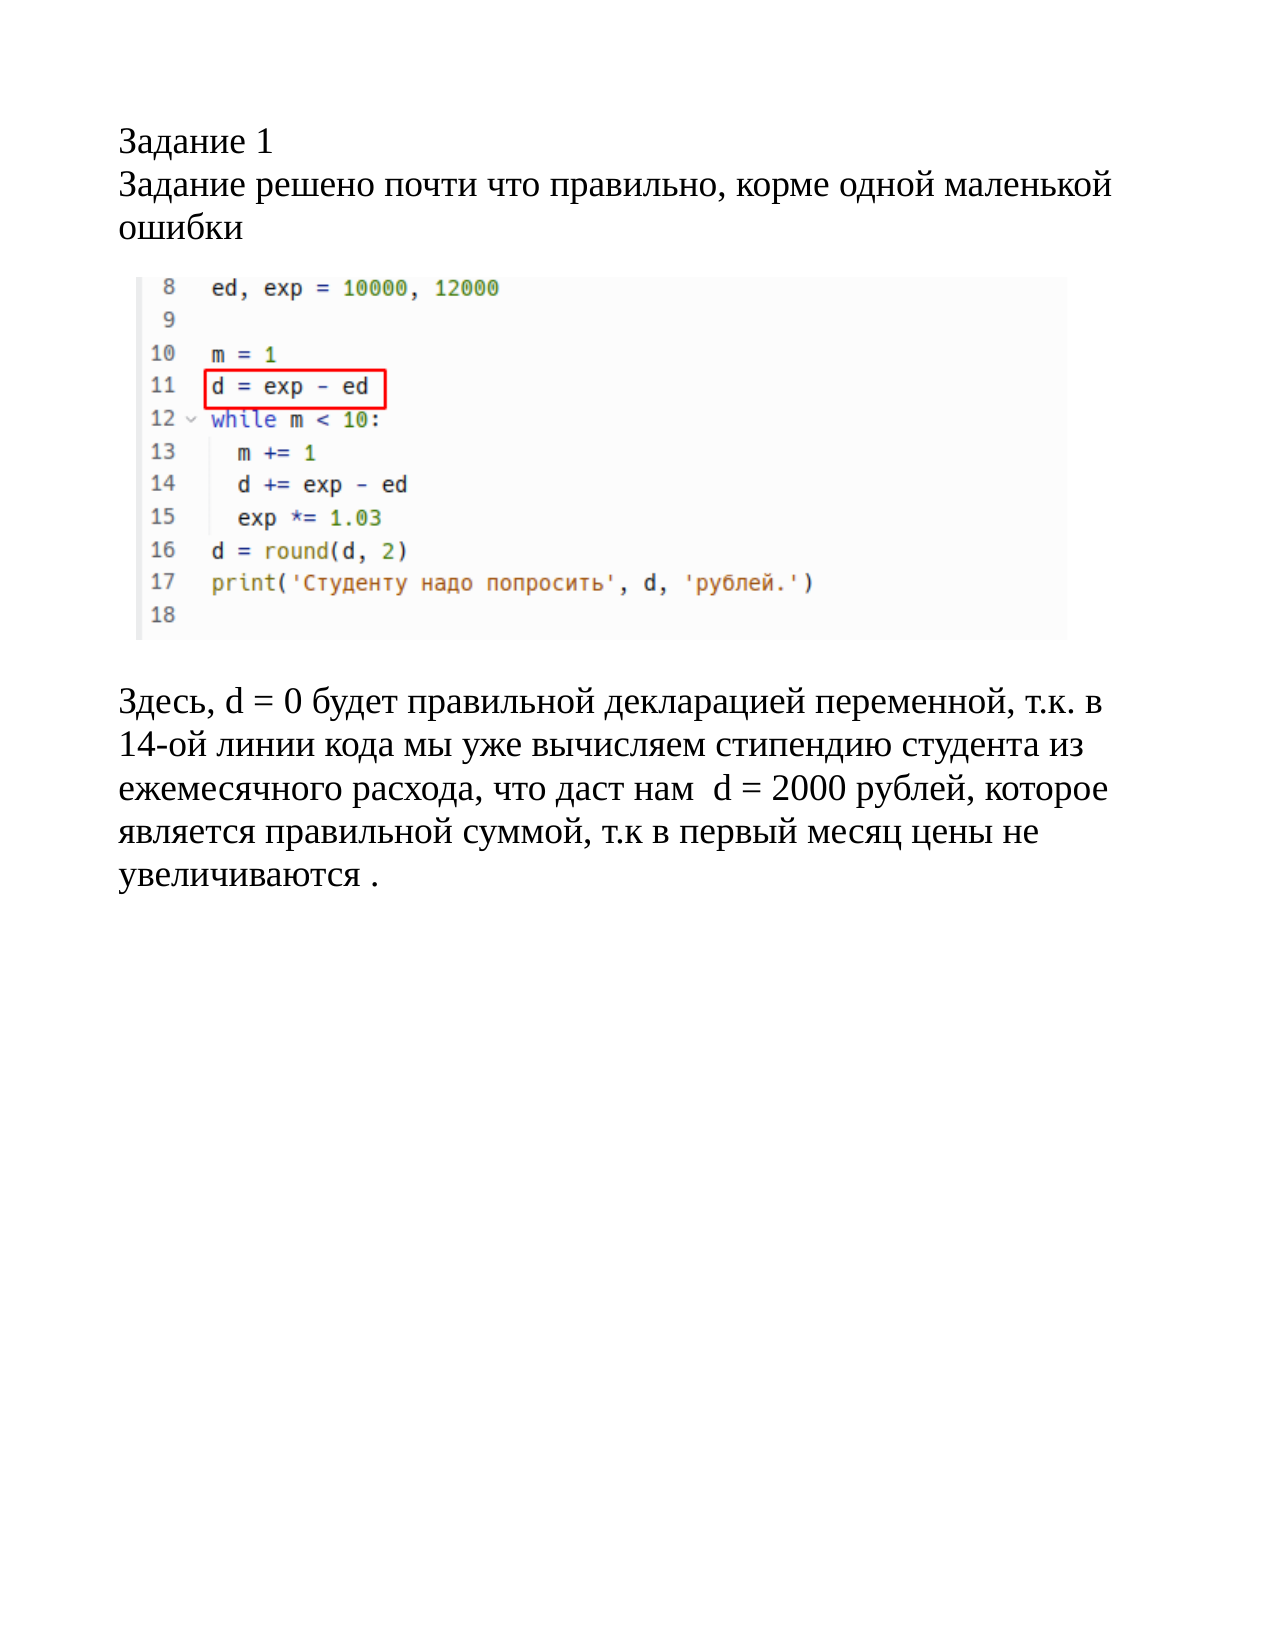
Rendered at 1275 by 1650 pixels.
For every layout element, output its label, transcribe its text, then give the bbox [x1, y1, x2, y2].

picture [136, 277, 1068, 640]
text Здесь, d = 0 будет правильной декларацией переменной, т.к. в 14-ой линии кода мы уже вычисляем стипендию студента из ежемесячного расхода, что даст нам d = 2000 рублей, которое является правильной суммой, т.к в первый месяц цены не увеличиваются . [118, 679, 1157, 894]
text Задание 1 [118, 118, 1157, 161]
text Задание решено почти что правильно, корме одной маленькой ошибки [118, 161, 1157, 247]
